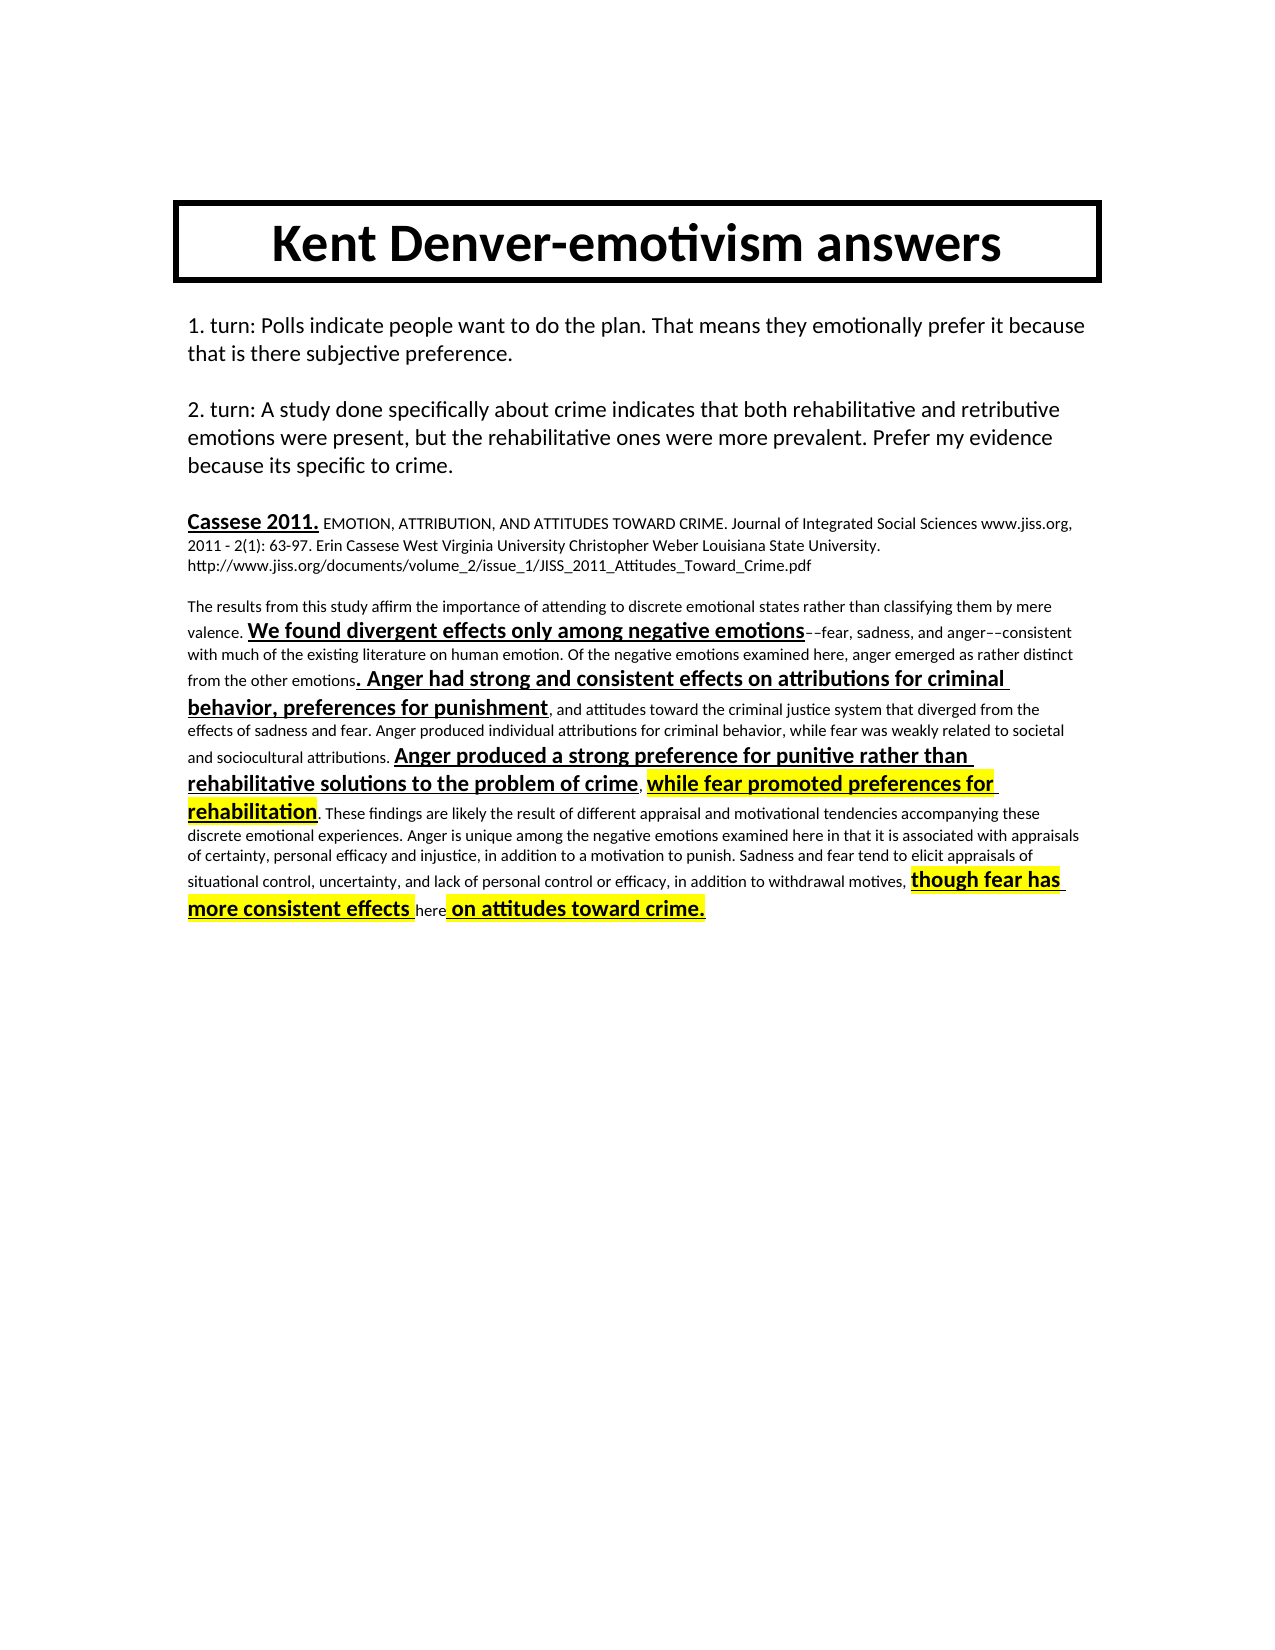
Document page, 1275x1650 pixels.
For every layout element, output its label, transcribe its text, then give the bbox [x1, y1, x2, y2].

text 1. turn: Polls indicate people want to do the plan. That means they emotionally prefer it because that is there subjective preference. [187, 311, 1087, 367]
text The results from this study affirm the importance of attending to discrete emotional states rather than classifying them by mere valence. We found divergent effects only among negative emotions––fear, sadness, and anger––consistent with much of the existing literature on human emotion. Of the negative emotions examined here, anger emerged as rather distinct from the other emotions. Anger had strong and consistent effects on attributions for criminal behavior, preferences for punishment, and attitudes toward the criminal justice system that diverged from the effects of sadness and fear. Anger produced individual attributions for criminal behavior, while fear was weakly related to societal and sociocultural attributions. Anger produced a strong preference for punitive rather than rehabilitative solutions to the problem of crime, while fear promoted preferences for rehabilitation. These findings are likely the result of different appraisal and motivational tendencies accompanying these discrete emotional experiences. Anger is unique among the negative emotions examined here in that it is associated with appraisals of certainty, personal efficacy and injustice, in addition to a motivation to punish. Sadness and fear tend to elicit appraisals of situational control, uncertainty, and lack of personal control or efficacy, in addition to withdrawal motives, though fear has more consistent effects here on attitudes toward crime. [187, 596, 1087, 922]
text 2. turn: A study done specifically about crime indicates that both rehabilitative and retributive emotions were present, but the rehabilitative ones were more prevalent. Prefer my evidence because its specific to crime. [187, 395, 1087, 479]
text Cassese 2011. EMOTION, ATTRIBUTION, AND ATTITUDES TOWARD CRIME. Journal of Integrated Social Sciences www.jiss.org, 2011 - 2(1): 63-97. Erin Cassese West Virginia University Christopher Weber Louisiana State University. http://www.jiss.org/documents/volume_2/issue_1/JISS_2011_Attitudes_Toward_Crime.pdf [187, 507, 1087, 576]
subtitle Kent Denver-emotivism answers [179, 206, 1096, 277]
